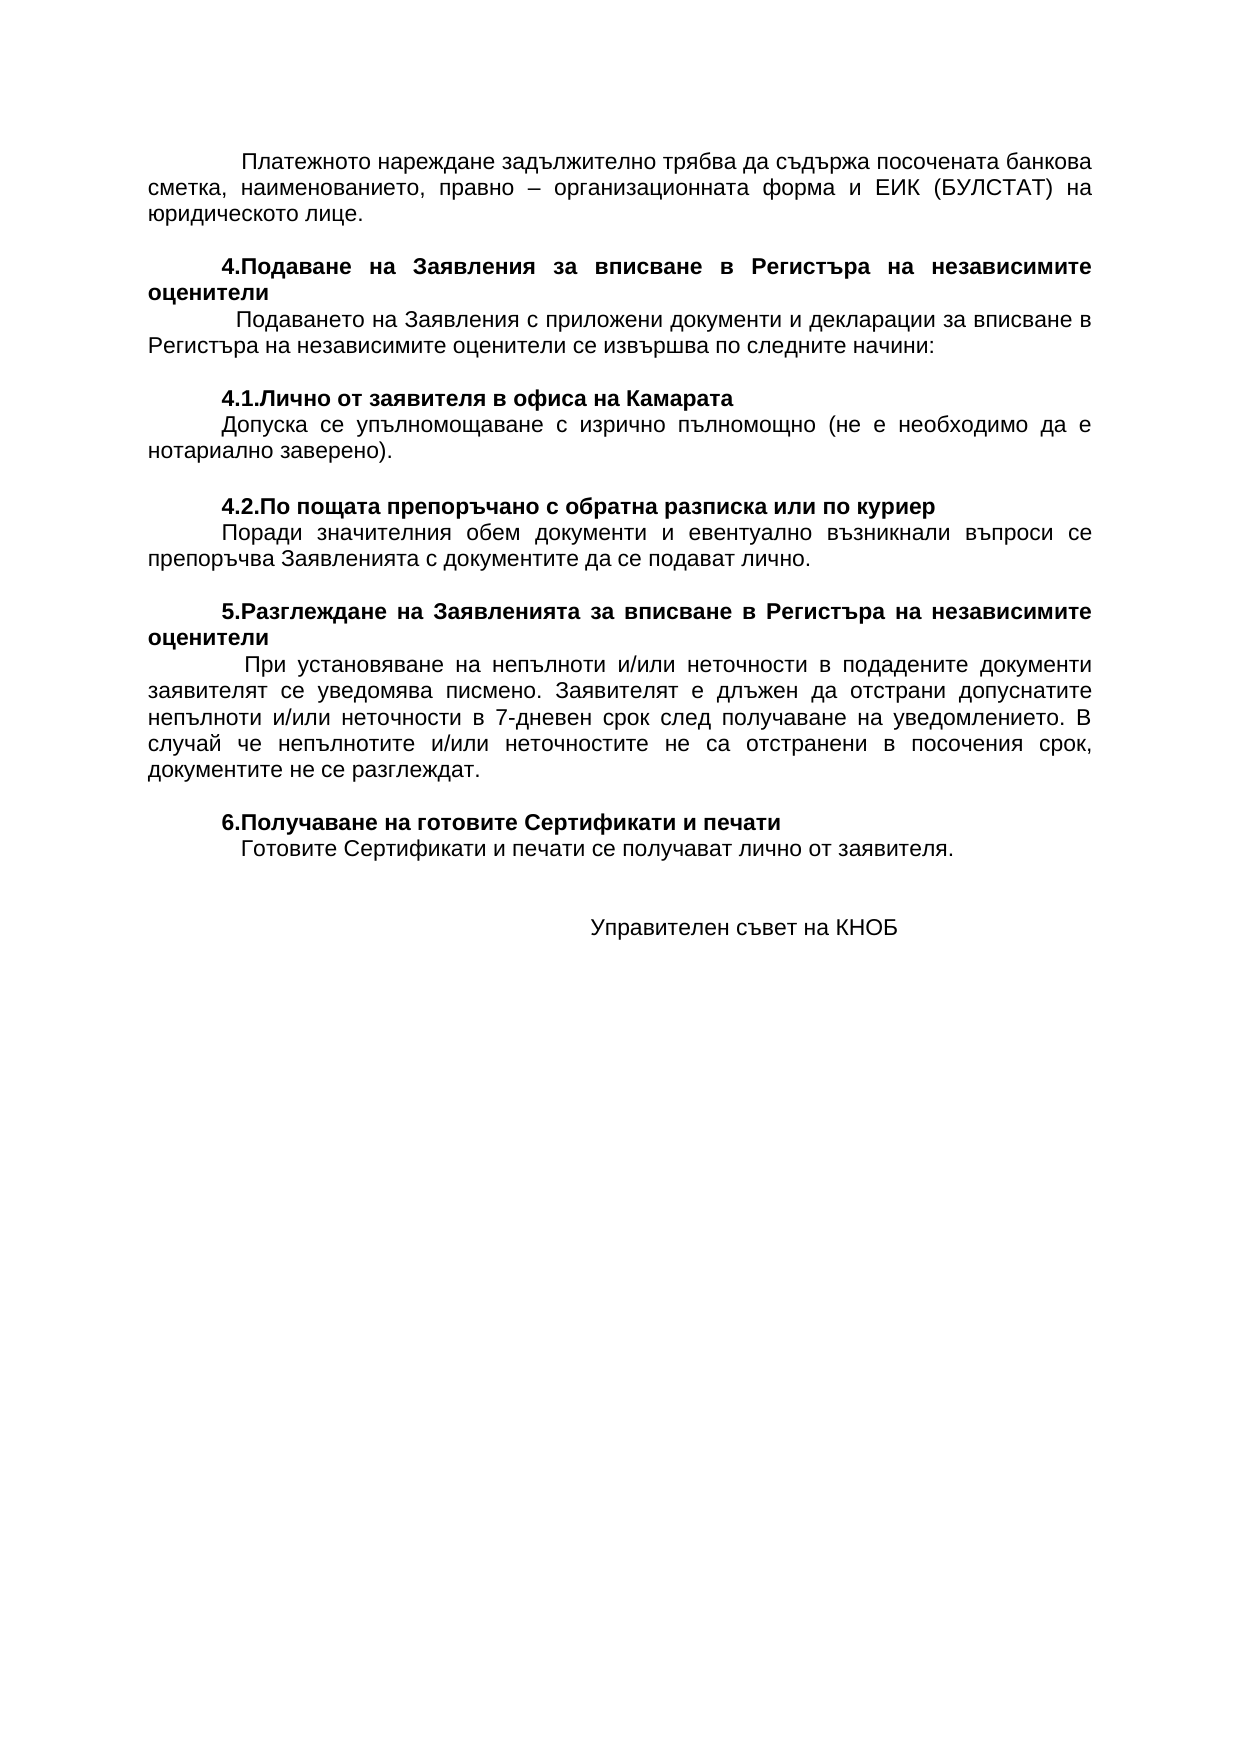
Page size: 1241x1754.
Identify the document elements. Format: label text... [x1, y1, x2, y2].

text Готовите Сертификати и печати се получават лично от заявителя. [148, 835, 1093, 862]
text Допуска се упълномощаване с изрично пълномощно (не е необходимо да е нотариално заверено). [148, 411, 1093, 464]
text 5.Разглеждане на Заявленията за вписване в Регистъра на независимите оценители [148, 598, 1093, 651]
text Управителен съвет на КНОБ [148, 914, 1093, 941]
text 6.Получаване на готовите Сертификати и печати [148, 809, 1093, 835]
text 4.Подаване на Заявления за вписване в Регистъра на независимите оценители [148, 253, 1093, 306]
text 4.2.По пощата препоръчано с обратна разписка или по куриер [148, 493, 1093, 519]
text Платежното нареждане задължително трябва да съдържа посочената банкова сметка, наименованието, правно – организационната форма и ЕИК (БУЛСТАТ) на юридическото лице. [148, 148, 1093, 227]
text Поради значителния обем документи и евентуално възникнали въпроси се препоръчва Заявленията с документите да се подават лично. [148, 519, 1093, 572]
text 4.1.Лично от заявителя в офиса на Камарата [148, 385, 1093, 411]
text Подаването на Заявления с приложени документи и декларации за вписване в Регистъра на независимите оценители се извършва по следните начини: [148, 306, 1093, 358]
text При установяване на непълноти и/или неточности в подадените документи заявителят се уведомява писмено. Заявителят е длъжен да отстрани допуснатите непълноти и/или неточности в 7-дневен срок след получаване на уведомлението. В случай че непълнотите и/или неточностите не са отстранени в посочения срок, документите не се разглеждат. [148, 651, 1093, 782]
